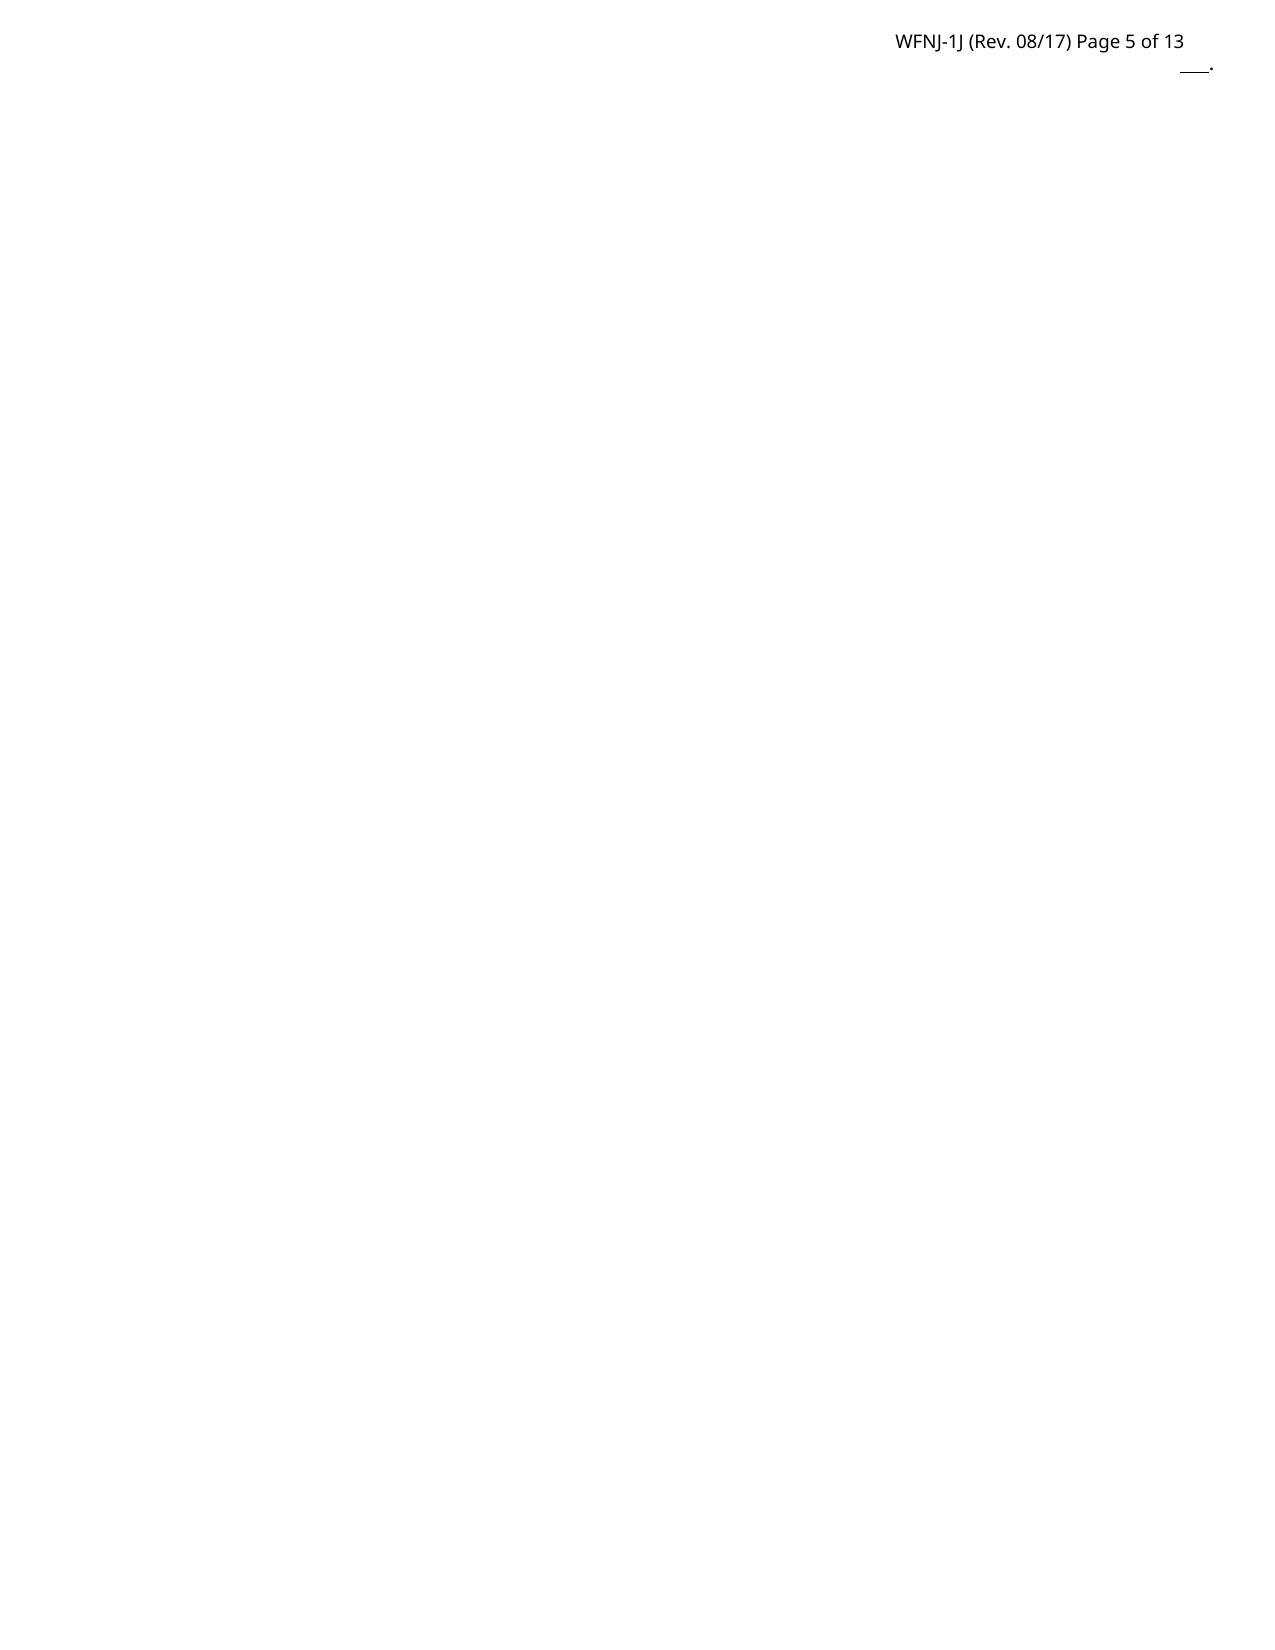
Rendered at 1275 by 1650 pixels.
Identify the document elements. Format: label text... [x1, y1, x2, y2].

text . [51, 48, 1215, 76]
